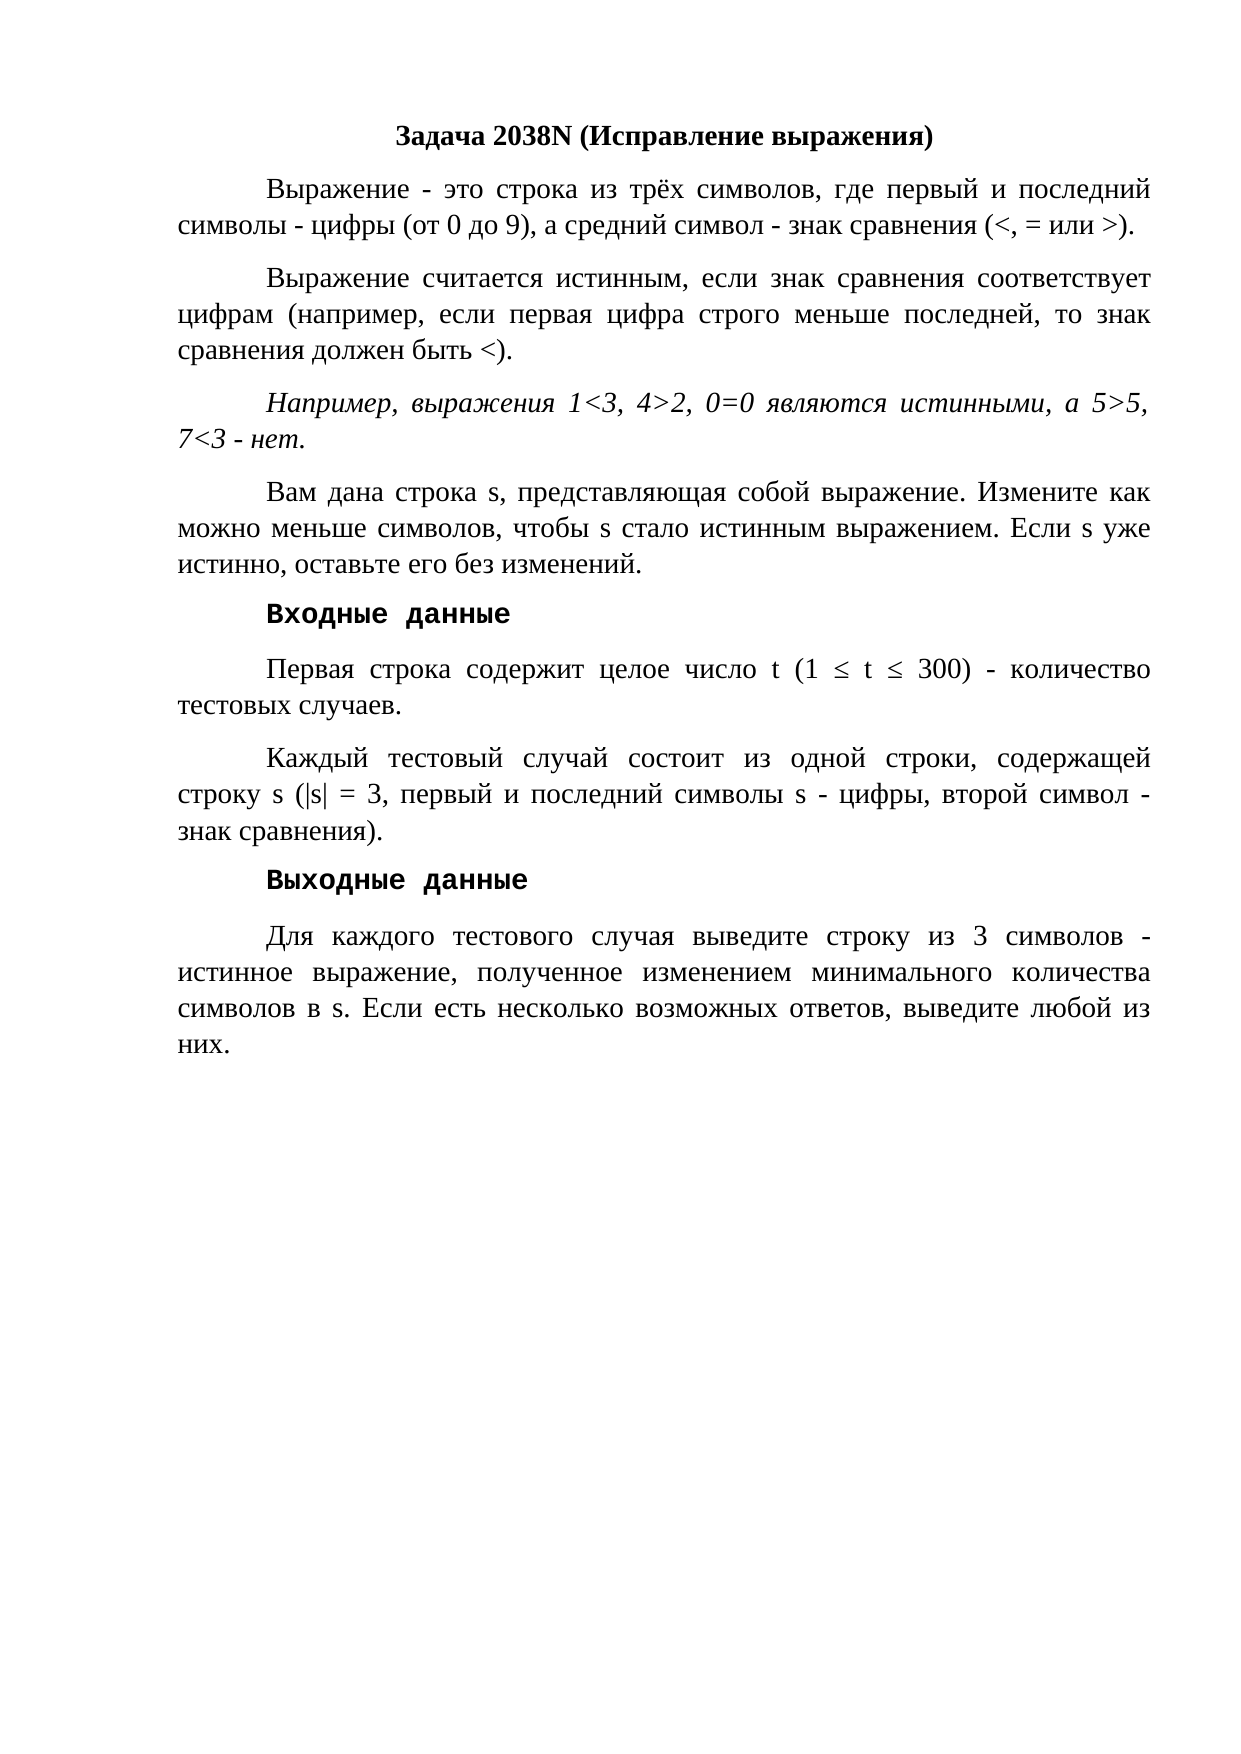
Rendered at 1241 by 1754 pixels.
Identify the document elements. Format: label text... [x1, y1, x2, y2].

text Первая строка содержит целое число t (1 ≤ t ≤ 300) - количество тестовых случаев. [177, 651, 1152, 721]
text Например, выражения 1<3, 4>2, 0=0 являются истинными, а 5>5, 7<3 - нет. [177, 385, 1152, 455]
text Вам дана строка s, представляющая собой выражение. Измените как можно меньше символов, чтобы s стало истинным выражением. Если s уже истинно, оставьте его без изменений. [177, 474, 1152, 580]
text Каждый тестовый случай состоит из одной строки, содержащей строку s (|s| = 3, первый и последний символы s - цифры, второй символ - знак сравнения). [177, 740, 1152, 846]
text Задача 2038N (Исправление выражения) [177, 118, 1152, 152]
text Выходные данные [177, 865, 1152, 898]
text Для каждого тестового случая выведите строку из 3 символов - истинное выражение, полученное изменением минимального количества символов в s. Если есть несколько возможных ответов, выведите любой из них. [177, 918, 1152, 1060]
text Выражение считается истинным, если знак сравнения соответствует цифрам (например, если первая цифра строго меньше последней, то знак сравнения должен быть <). [177, 260, 1152, 366]
text Входные данные [177, 599, 1152, 632]
text Выражение - это строка из трёх символов, где первый и последний символы - цифры (от 0 до 9), а средний символ - знак сравнения (<, = или >). [177, 171, 1152, 241]
